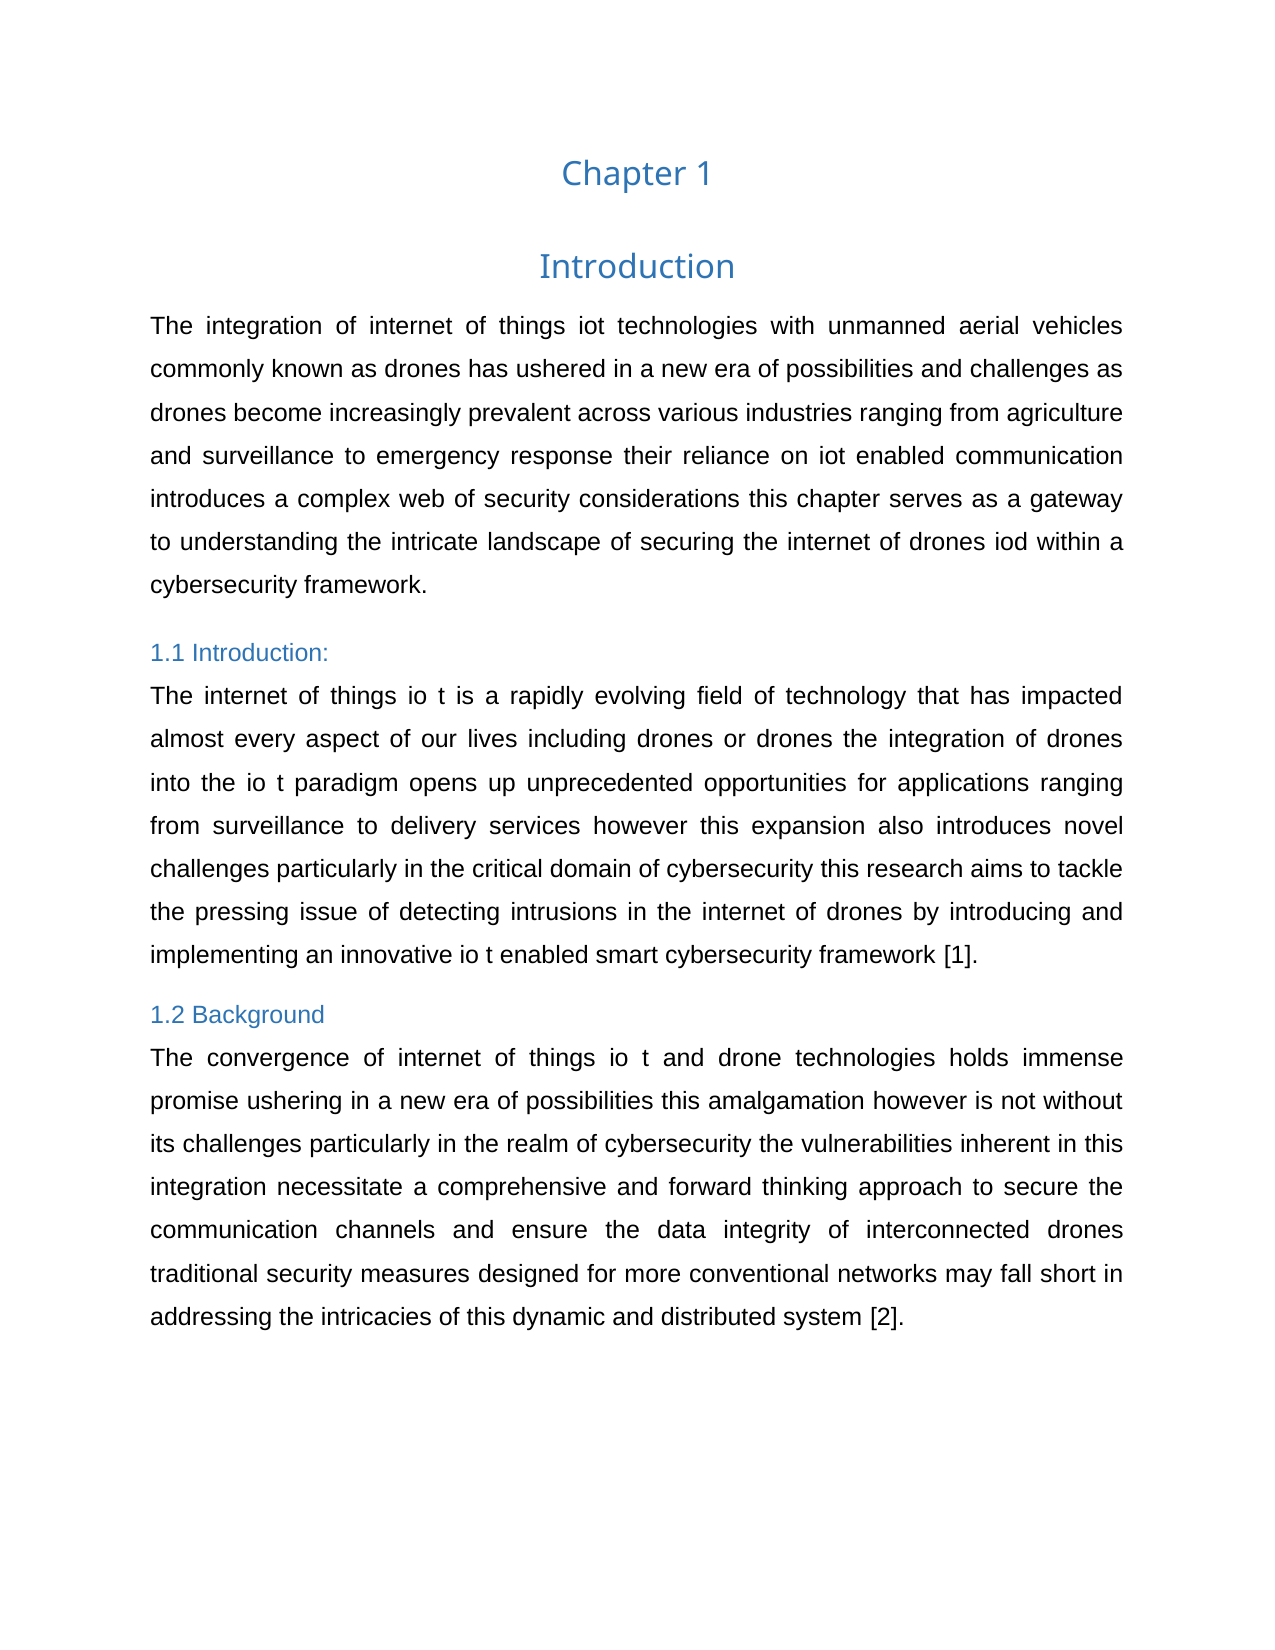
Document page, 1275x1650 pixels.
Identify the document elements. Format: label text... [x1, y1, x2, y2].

subtitle 1.2 Background [150, 1000, 1125, 1028]
subtitle 1.1 Introduction: [150, 638, 1125, 667]
text The internet of things io t is a rapidly evolving field of technology that has impacted almost every aspect of our lives including drones or drones the integration of drones into the io t paradigm opens up unprecedented opportunities for applications ranging from surveillance to delivery services however this expansion also introduces novel challenges particularly in the critical domain of cybersecurity this research aims to tackle the pressing issue of detecting intrusions in the internet of drones by introducing and implementing an innovative io t enabled smart cybersecurity framework. [150, 681, 1125, 969]
subtitle Introduction [150, 243, 1125, 288]
subtitle Chapter 1 [150, 150, 1125, 195]
text The convergence of internet of things io t and drone technologies holds immense promise ushering in a new era of possibilities this amalgamation however is not without its challenges particularly in the realm of cybersecurity the vulnerabilities inherent in this integration necessitate a comprehensive and forward thinking approach to secure the communication channels and ensure the data integrity of interconnected drones traditional security measures designed for more conventional networks may fall short in addressing the intricacies of this dynamic and distributed system. [150, 1043, 1125, 1330]
text The integration of internet of things iot technologies with unmanned aerial vehicles commonly known as drones has ushered in a new era of possibilities and challenges as drones become increasingly prevalent across various industries ranging from agriculture and surveillance to emergency response their reliance on iot enabled communication introduces a complex web of security considerations this chapter serves as a gateway to understanding the intricate landscape of securing the internet of drones iod within a cybersecurity framework. [150, 311, 1125, 599]
